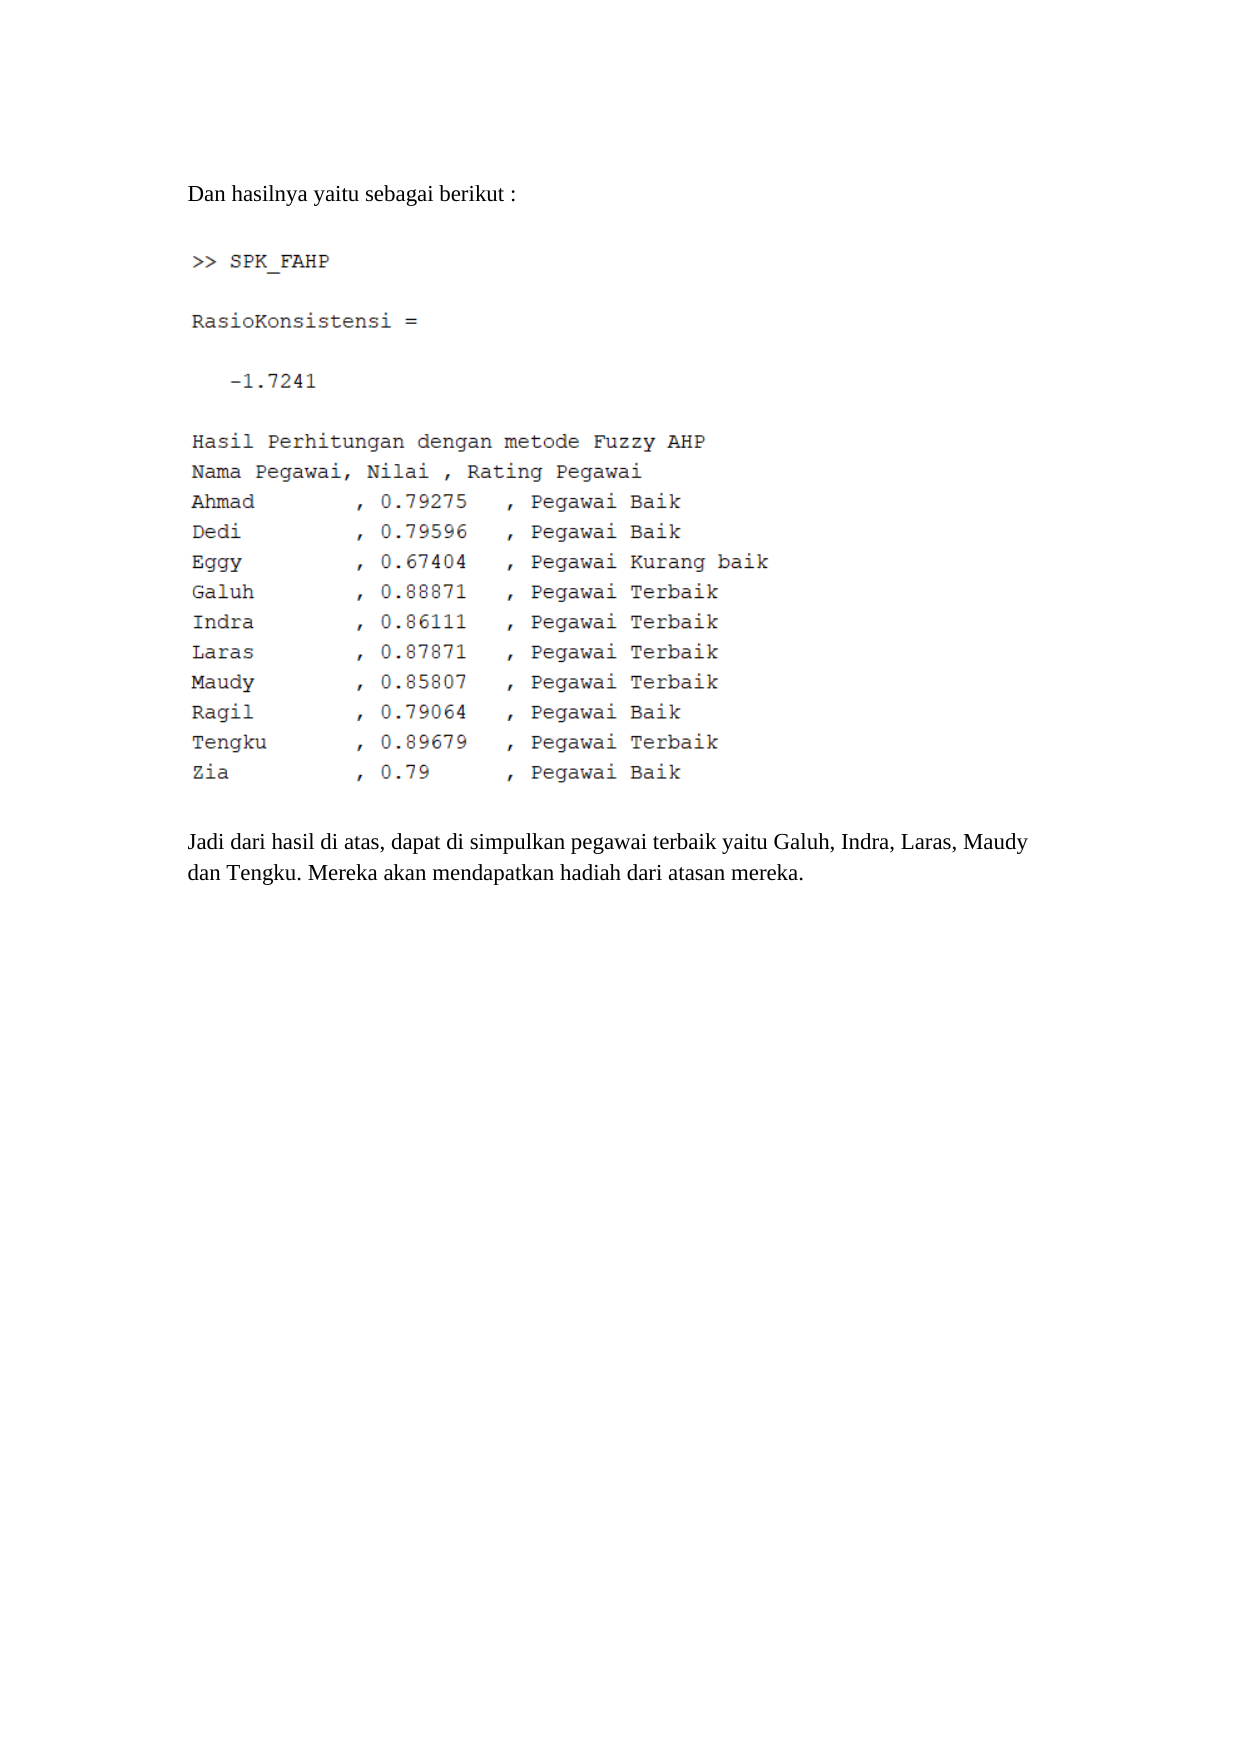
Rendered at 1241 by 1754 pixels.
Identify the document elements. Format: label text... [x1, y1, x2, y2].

text Jadi dari hasil di atas, dapat di simpulkan pegawai terbaik yaitu Galuh, Indra, Laras, Maudy dan Tengku. Mereka akan mendapatkan hadiah dari atasan mereka. [187, 828, 1053, 885]
text Dan hasilnya yaitu sebagai berikut : [187, 180, 1053, 207]
picture [187, 240, 782, 795]
